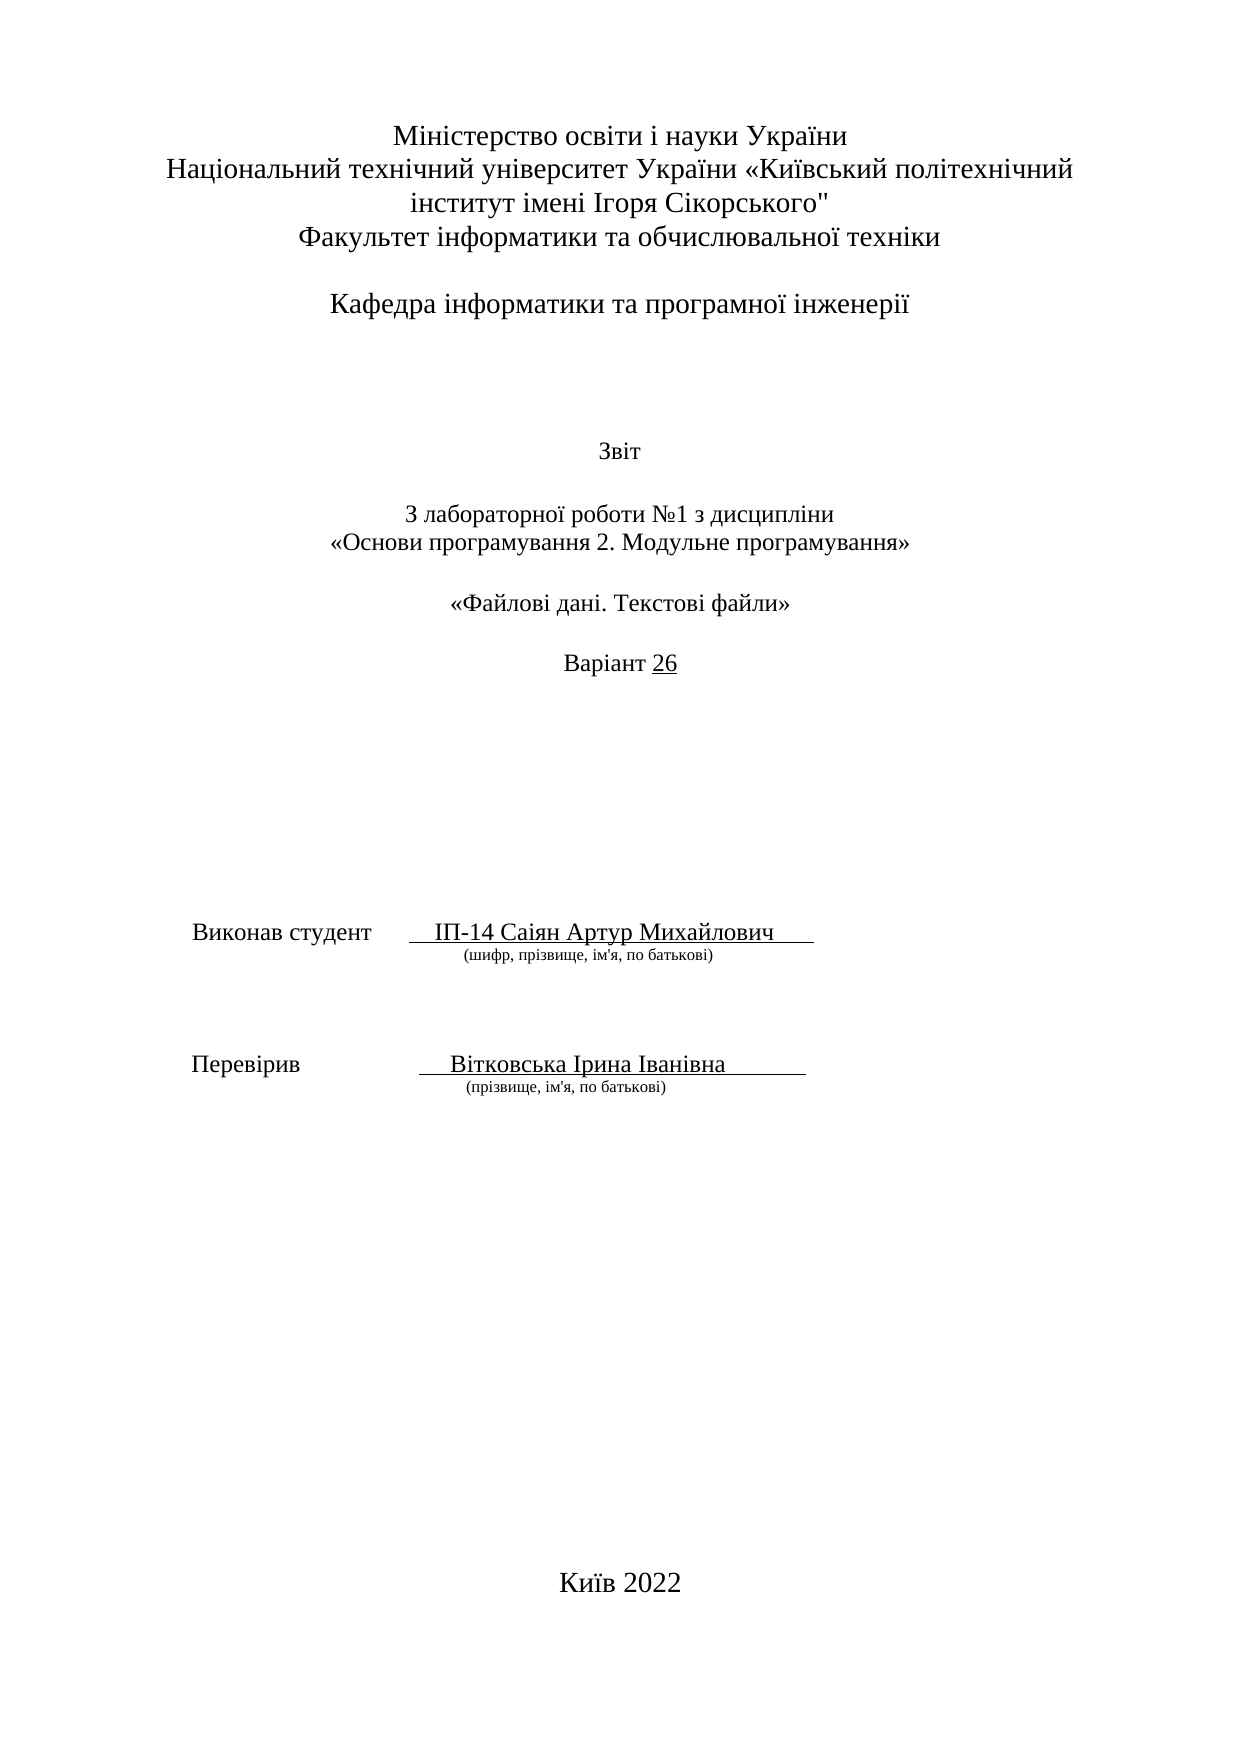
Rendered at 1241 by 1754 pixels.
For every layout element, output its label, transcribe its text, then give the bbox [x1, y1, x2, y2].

text Міністерство освіти і науки України [123, 118, 1116, 152]
text Київ 2022 [118, 1532, 1122, 1599]
text (шифр, прізвище, ім'я, по батькові) [463, 946, 1122, 964]
text «Основи програмування 2. Модульне програмування» «Файлові дані. Текстові файли» Варіант 26 [118, 527, 1122, 677]
text Кафедра інформатики та програмної інженерії [123, 286, 1115, 319]
text Факультет інформатики та обчислювальної техніки [123, 219, 1115, 286]
text Перевірив Вітковська Ірина Іванівна [129, 1050, 1122, 1078]
text Національний технічний університет України «Київський політехнічний інститут імені Ігоря Сікорського" [123, 152, 1115, 219]
text З лабораторної роботи №1 з дисципліни [123, 499, 1115, 527]
text Звіт [123, 436, 1115, 499]
text (прізвище, ім'я, по батькові) [466, 1078, 1122, 1096]
text Виконав студент ІП-14 Саіян Артур Михайлович [192, 695, 1122, 946]
